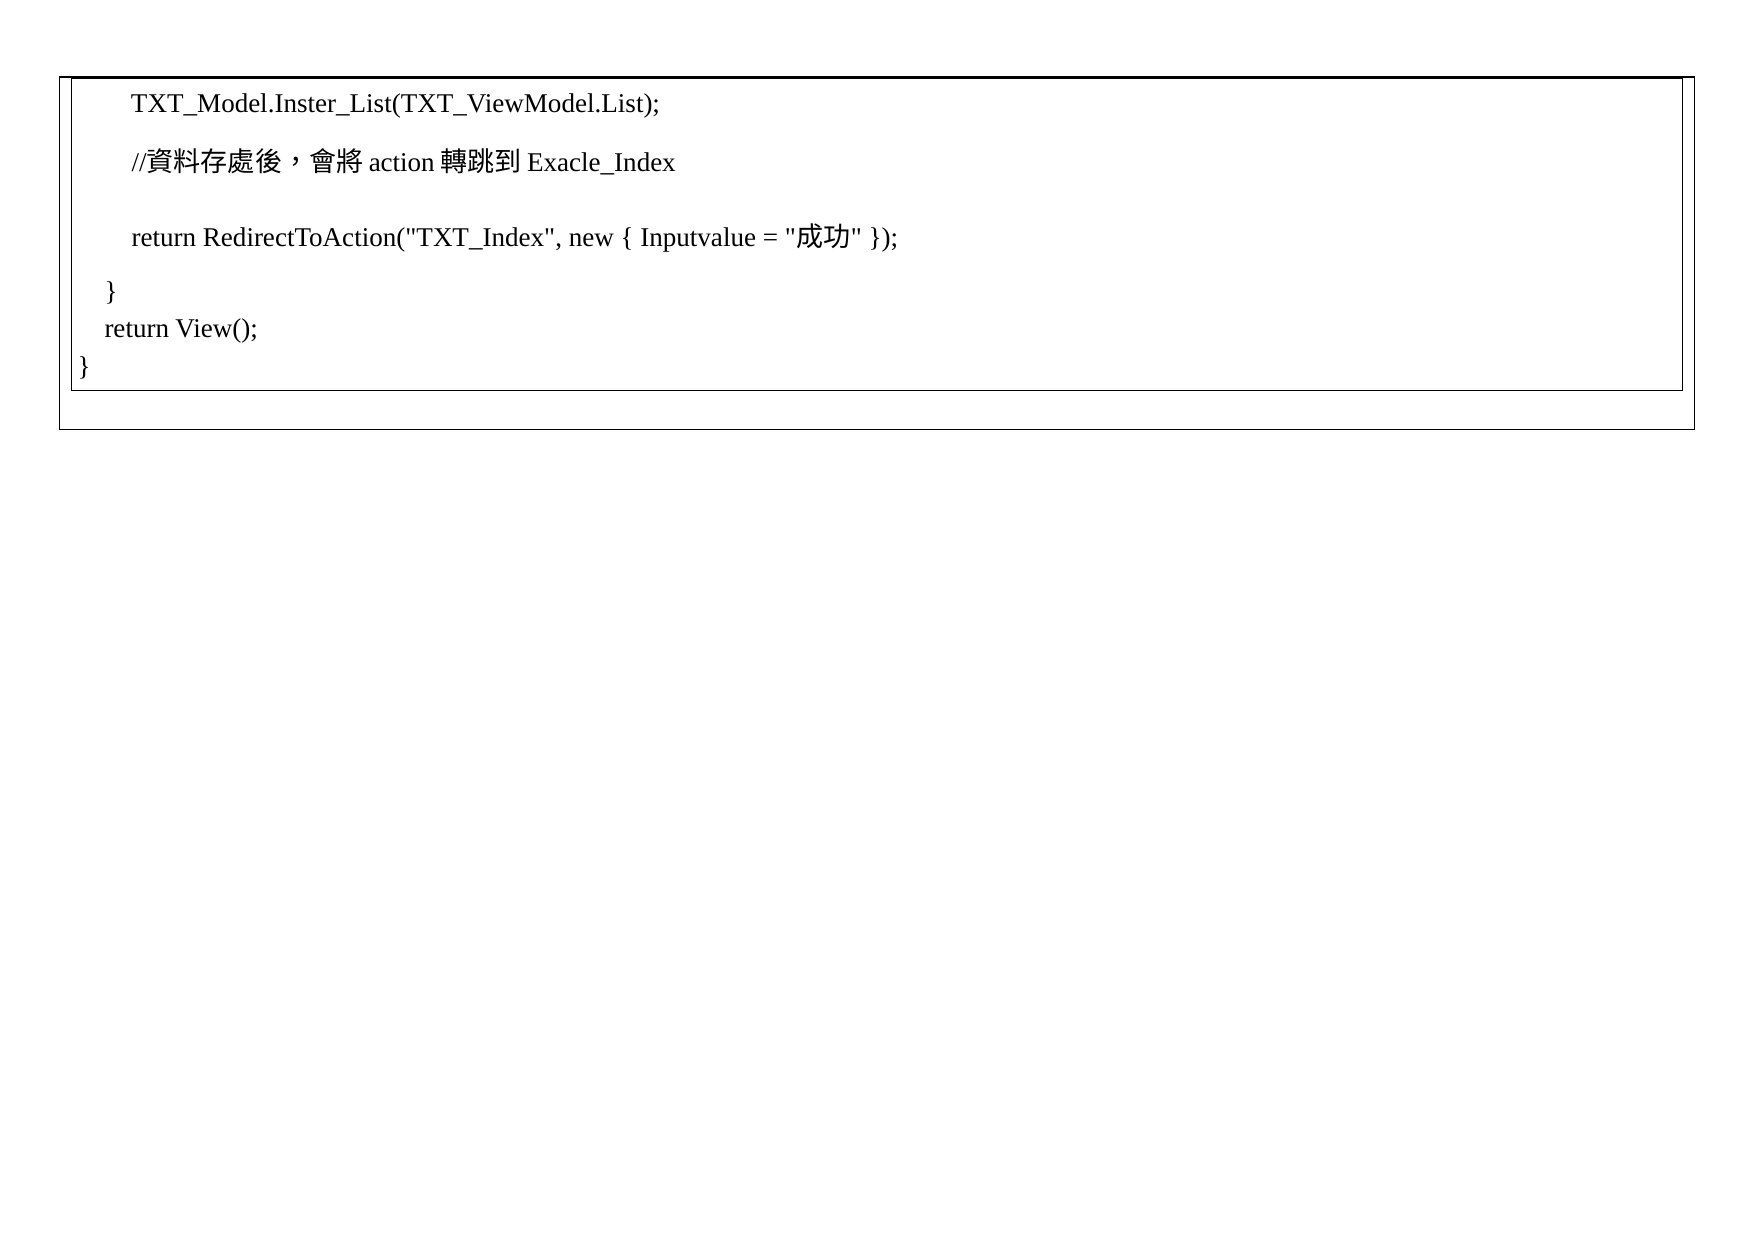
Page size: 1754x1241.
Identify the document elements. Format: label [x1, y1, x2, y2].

table_cell [60, 78, 1694, 429]
